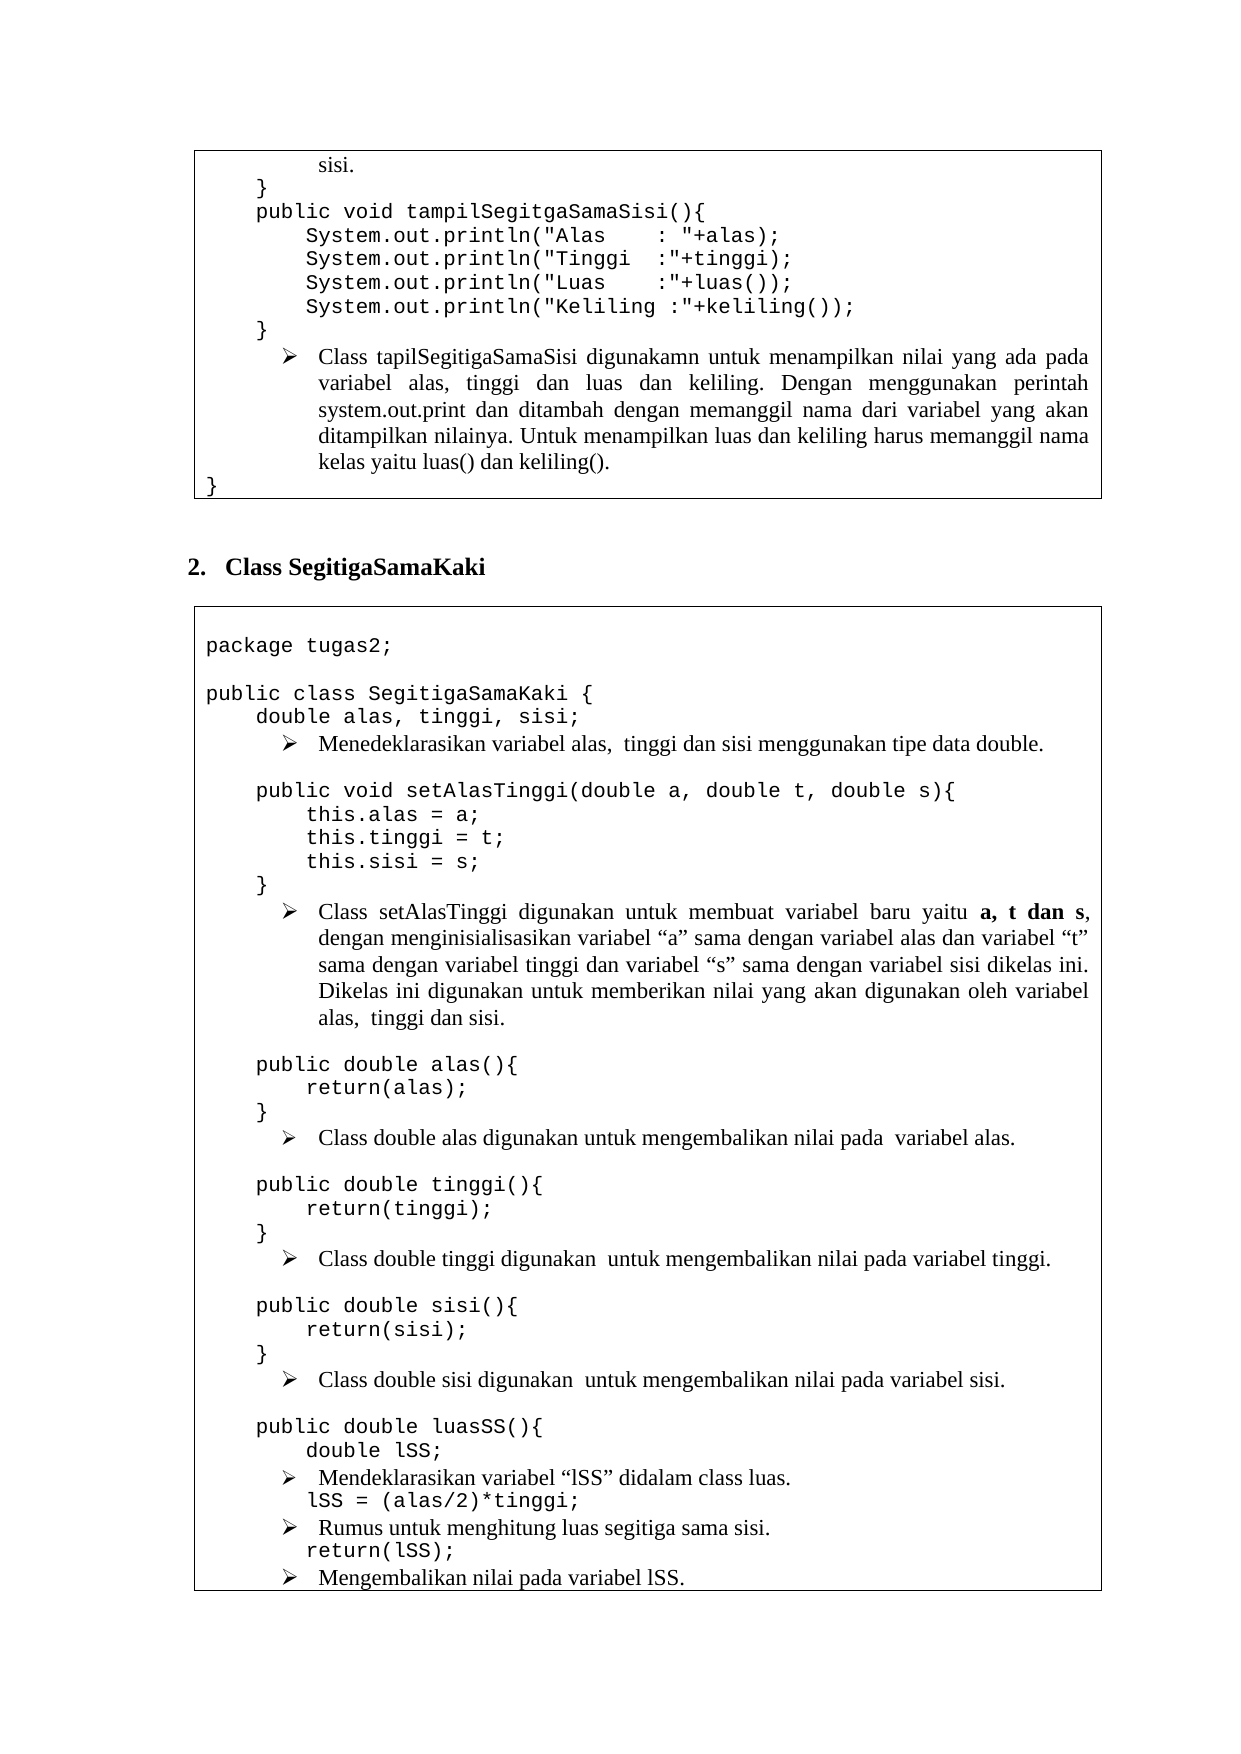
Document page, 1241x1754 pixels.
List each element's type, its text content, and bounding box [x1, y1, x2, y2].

list Class SegitigaSamaKaki [187, 552, 1090, 581]
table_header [195, 151, 1101, 498]
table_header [195, 607, 1101, 1590]
